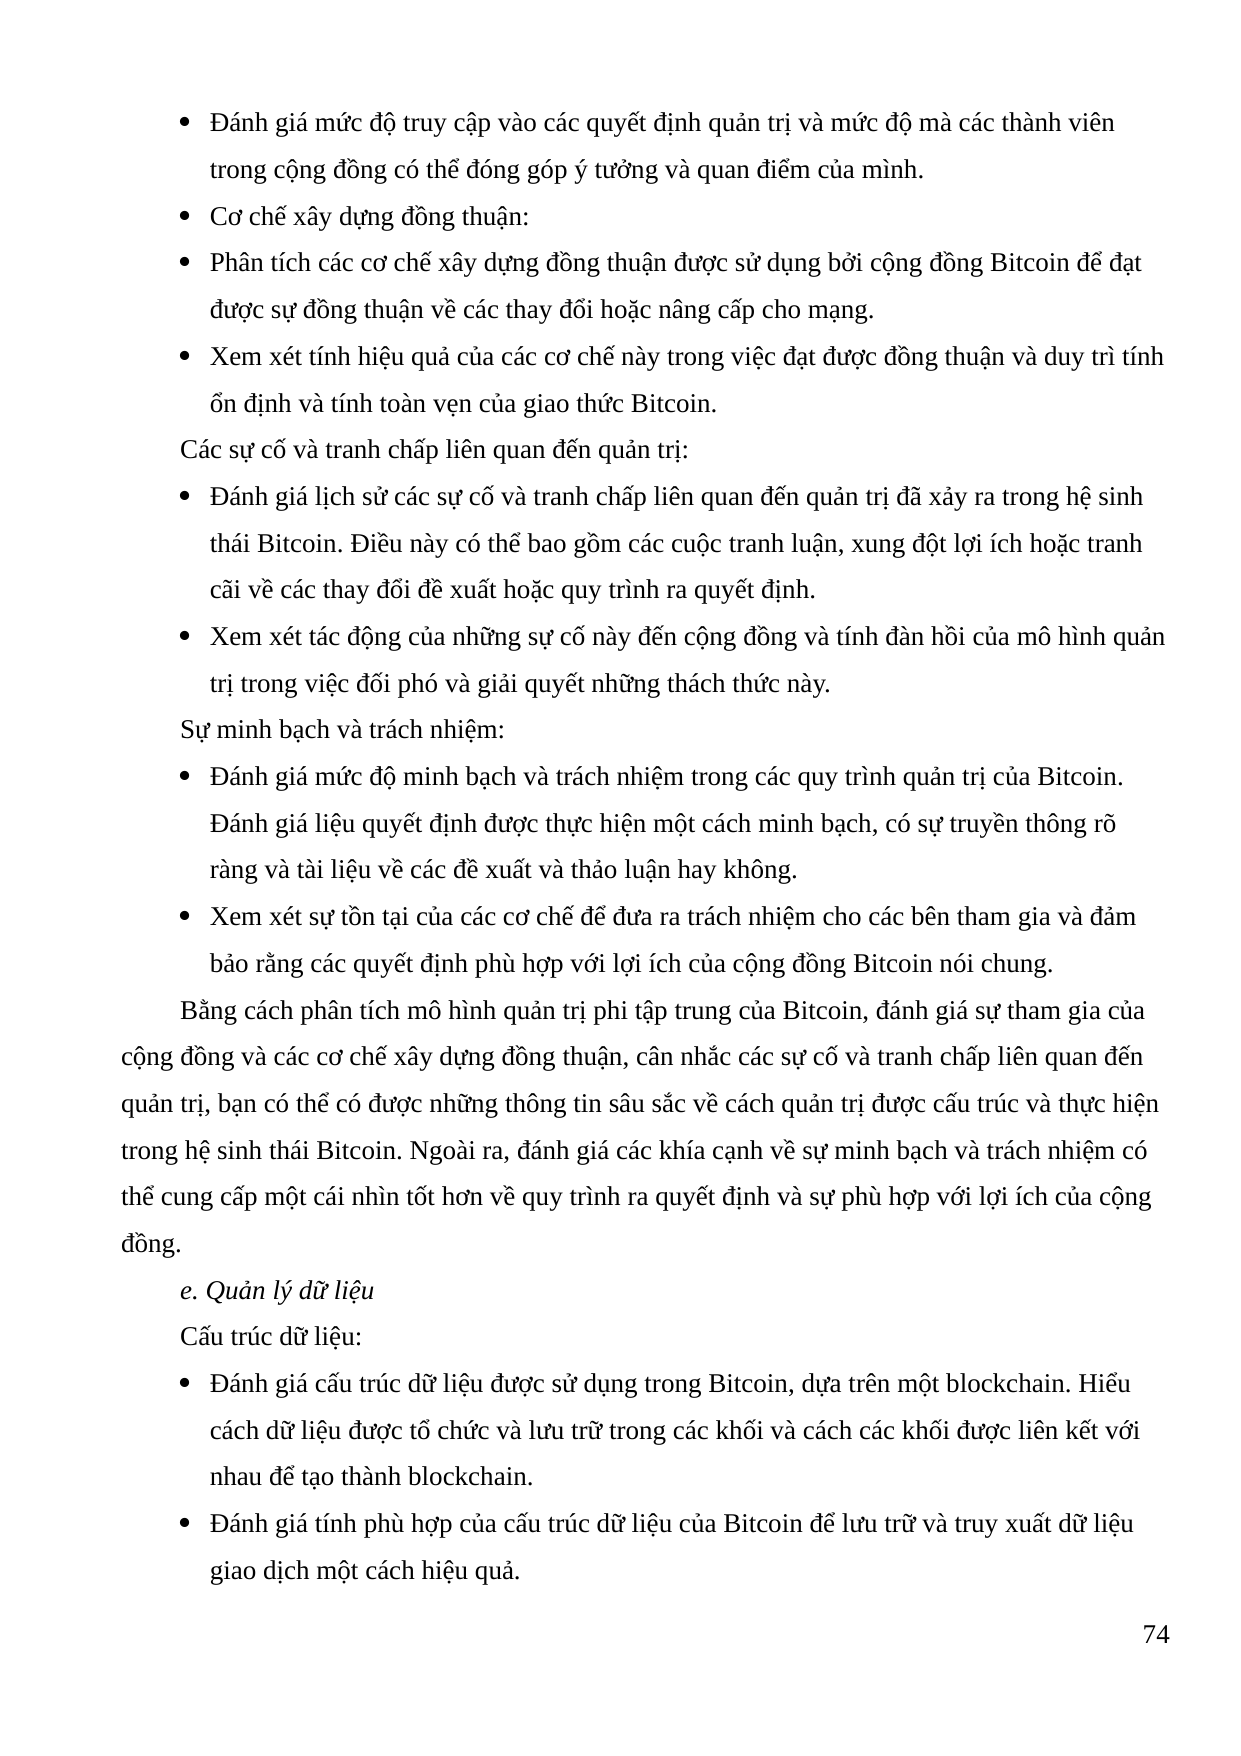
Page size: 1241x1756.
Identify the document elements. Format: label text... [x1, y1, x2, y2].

text e. Quản lý dữ liệu [121, 1274, 1169, 1305]
text Bằng cách phân tích mô hình quản trị phi tập trung của Bitcoin, đánh giá sự tham gia của cộng đồng và các cơ chế xây dựng đồng thuận, cân nhắc các sự cố và tranh chấp liên quan đến quản trị, bạn có thể có được những thông tin sâu sắc về cách quản trị được cấu trúc và thực hiện trong hệ sinh thái Bitcoin. Ngoài ra, đánh giá các khía cạnh về sự minh bạch và trách nhiệm có thể cung cấp một cái nhìn tốt hơn về quy trình ra quyết định và sự phù hợp với lợi ích của cộng đồng. [121, 994, 1169, 1258]
list Cơ chế xây dựng đồng thuận: [180, 199, 1169, 231]
text Các sự cố và tranh chấp liên quan đến quản trị: [121, 433, 1169, 464]
list Đánh giá tính phù hợp của cấu trúc dữ liệu của Bitcoin để lưu trữ và truy xuất dữ liệu giao dịch một cách hiệu quả. [180, 1507, 1169, 1585]
list Xem xét tác động của những sự cố này đến cộng đồng và tính đàn hồi của mô hình quản trị trong việc đối phó và giải quyết những thách thức này. [180, 620, 1169, 698]
list Đánh giá mức độ minh bạch và trách nhiệm trong các quy trình quản trị của Bitcoin. Đánh giá liệu quyết định được thực hiện một cách minh bạch, có sự truyền thông rõ ràng và tài liệu về các đề xuất và thảo luận hay không. [180, 760, 1169, 885]
text Cấu trúc dữ liệu: [121, 1320, 1169, 1352]
list Đánh giá mức độ truy cập vào các quyết định quản trị và mức độ mà các thành viên trong cộng đồng có thể đóng góp ý tưởng và quan điểm của mình. [180, 106, 1169, 184]
list Đánh giá lịch sử các sự cố và tranh chấp liên quan đến quản trị đã xảy ra trong hệ sinh thái Bitcoin. Điều này có thể bao gồm các cuộc tranh luận, xung đột lợi ích hoặc tranh cãi về các thay đổi đề xuất hoặc quy trình ra quyết định. [180, 480, 1169, 604]
list Phân tích các cơ chế xây dựng đồng thuận được sử dụng bởi cộng đồng Bitcoin để đạt được sự đồng thuận về các thay đổi hoặc nâng cấp cho mạng. [180, 246, 1169, 324]
list Xem xét sự tồn tại của các cơ chế để đưa ra trách nhiệm cho các bên tham gia và đảm bảo rằng các quyết định phù hợp với lợi ích của cộng đồng Bitcoin nói chung. [180, 900, 1169, 978]
list Xem xét tính hiệu quả của các cơ chế này trong việc đạt được đồng thuận và duy trì tính ổn định và tính toàn vẹn của giao thức Bitcoin. [180, 340, 1169, 418]
list Đánh giá cấu trúc dữ liệu được sử dụng trong Bitcoin, dựa trên một blockchain. Hiểu cách dữ liệu được tổ chức và lưu trữ trong các khối và cách các khối được liên kết với nhau để tạo thành blockchain. [180, 1367, 1169, 1492]
text Sự minh bạch và trách nhiệm: [121, 713, 1169, 745]
